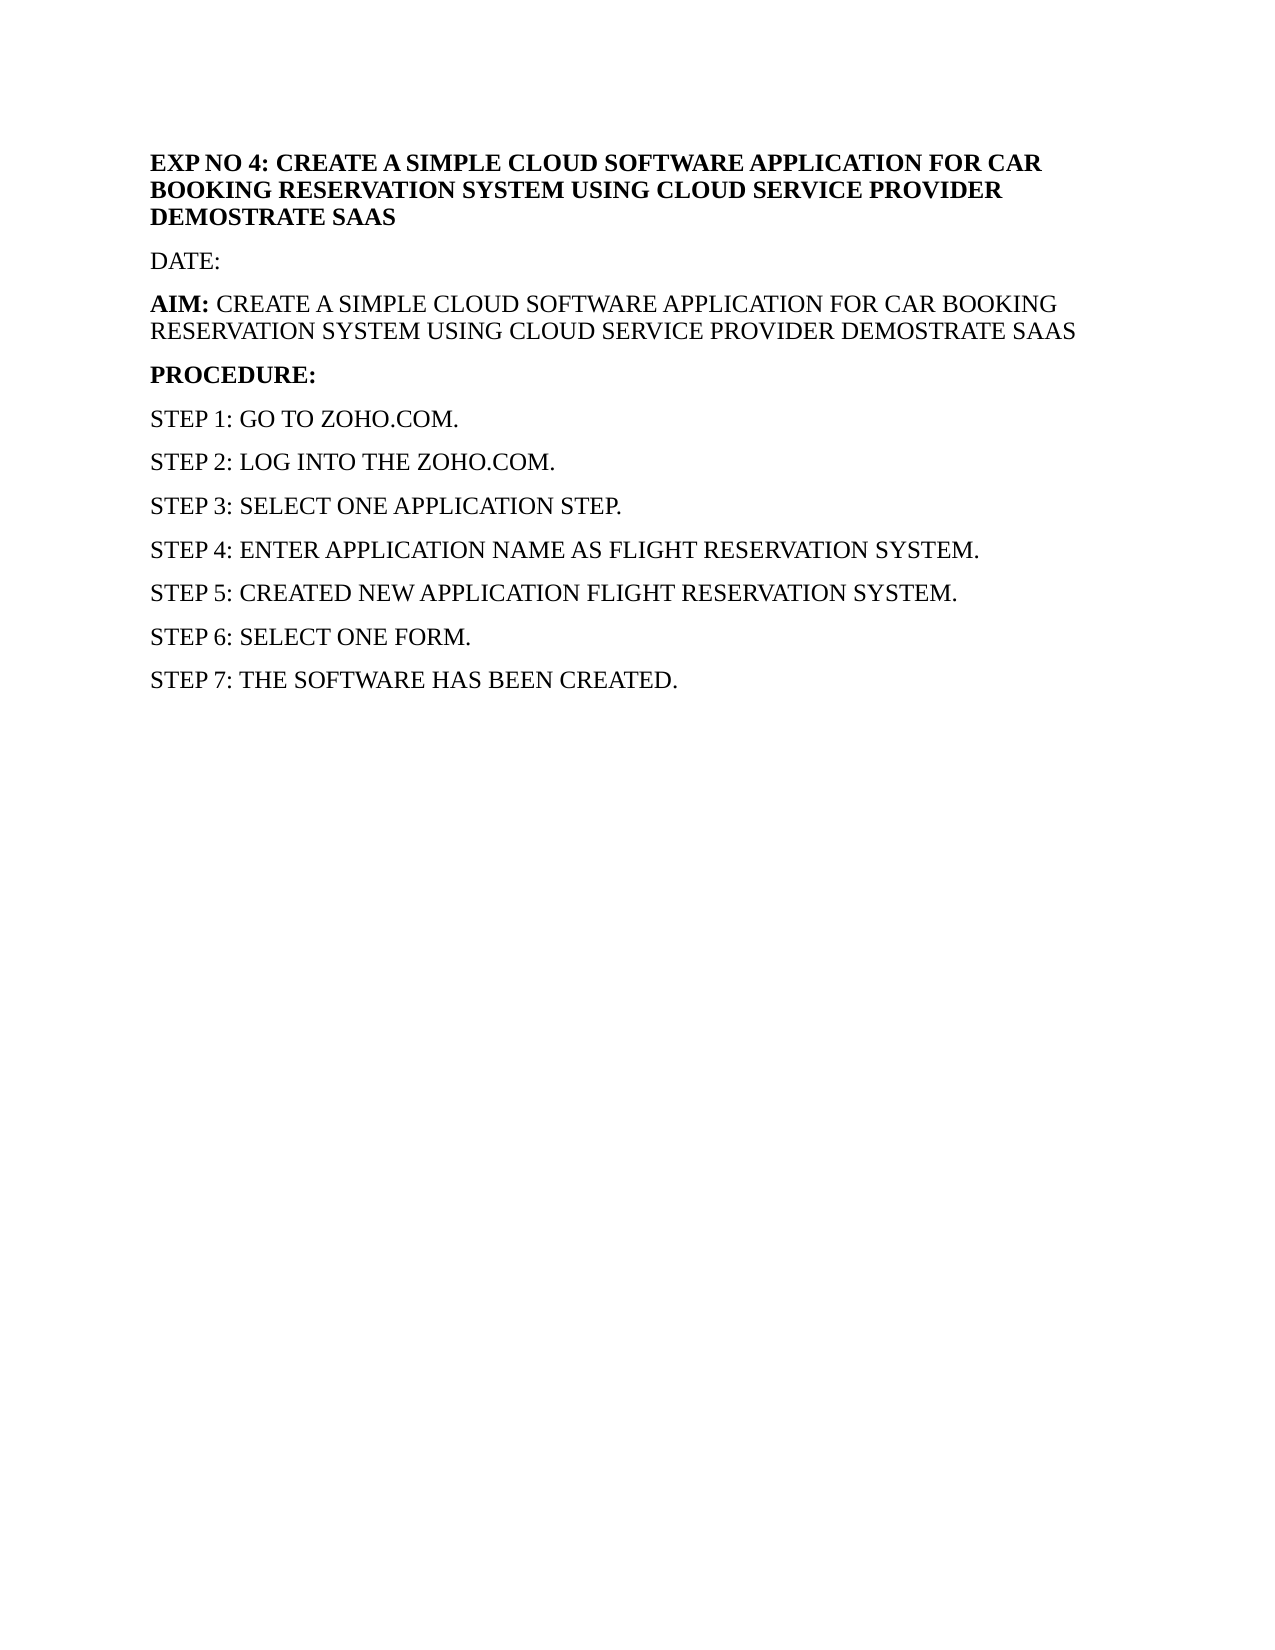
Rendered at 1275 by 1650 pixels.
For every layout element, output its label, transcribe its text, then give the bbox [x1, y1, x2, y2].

text STEP 7: THE SOFTWARE HAS BEEN CREATED. [150, 667, 1125, 694]
text AIM: CREATE A SIMPLE CLOUD SOFTWARE APPLICATION FOR CAR BOOKING RESERVATION SYSTEM USING CLOUD SERVICE PROVIDER DEMOSTRATE SAAS [150, 291, 1125, 345]
text DATE: [150, 248, 1125, 274]
text STEP 5: CREATED NEW APPLICATION FLIGHT RESERVATION SYSTEM. [150, 580, 1125, 607]
text STEP 6: SELECT ONE FORM. [150, 624, 1125, 651]
text STEP 1: GO TO ZOHO.COM. [150, 406, 1125, 432]
text STEP 4: ENTER APPLICATION NAME AS FLIGHT RESERVATION SYSTEM. [150, 536, 1125, 563]
text EXP NO 4: CREATE A SIMPLE CLOUD SOFTWARE APPLICATION FOR CAR BOOKING RESERVATION SYSTEM USING CLOUD SERVICE PROVIDER DEMOSTRATE SAAS [150, 150, 1125, 231]
text STEP 2: LOG INTO THE ZOHO.COM. [150, 449, 1125, 476]
text PROCEDURE: [150, 362, 1125, 389]
text STEP 3: SELECT ONE APPLICATION STEP. [150, 493, 1125, 520]
